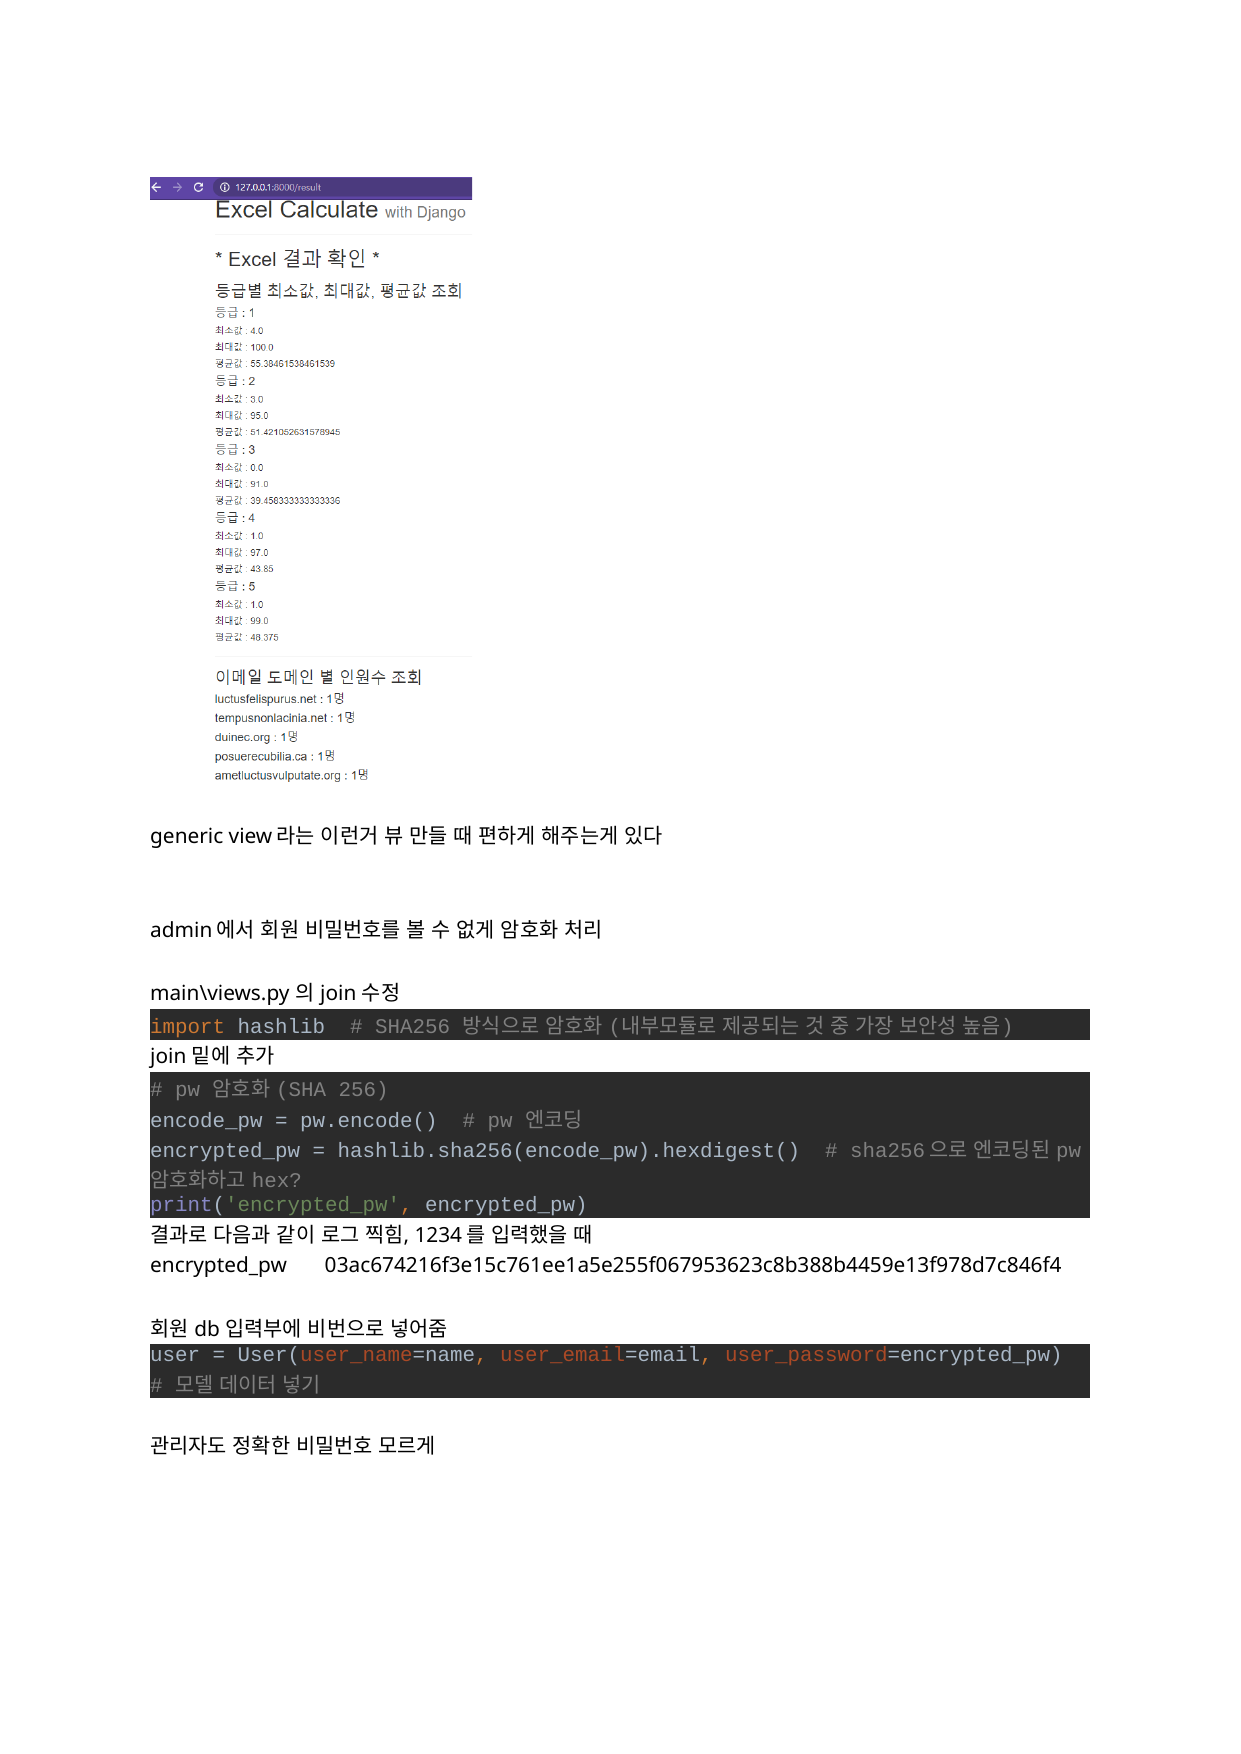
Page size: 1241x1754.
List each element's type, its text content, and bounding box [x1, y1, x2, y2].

text encrypted_pw 03ac674216f3e15c761ee1a5e255f067953623c8b388b4459e13f978d7c846f4 [150, 1251, 1090, 1279]
text 회원 db 입력부에 비번으로 넣어줌 [150, 1312, 1090, 1342]
text 관리자도 정확한 비밀번호 모르게 [150, 1429, 1090, 1459]
picture [150, 177, 473, 787]
text user = User(user_name=name, user_email=email, user_password=encrypted_pw) # 모델 데이터 넣기 [150, 1344, 1090, 1398]
text 결과로 다음과 같이 로그 찍힘, 1234를 입력했을 때 [150, 1218, 1090, 1248]
text main\views.py 의 join 수정 [150, 977, 1090, 1007]
text generic view라는 이런거 뷰 만들 때 편하게 해주는게 있다 [150, 819, 1090, 850]
text admin에서 회원 비밀번호를 볼 수 없게 암호화 처리 [150, 913, 1090, 944]
text join 밑에 추가 [150, 1040, 1090, 1070]
text # pw 암호화 (SHA 256) encode_pw = pw.encode() # pw 엔코딩 encrypted_pw = hashlib.sha256(encode_pw).hexdigest() # sha256으로 엔코딩된 pw 암호화하고 hex? print('encrypted_pw', encrypted_pw) [150, 1072, 1090, 1218]
text import hashlib # SHA256 방식으로 암호화 (내부모듈로 제공되는 것 중 가장 보안성 높음) [150, 1009, 1090, 1040]
